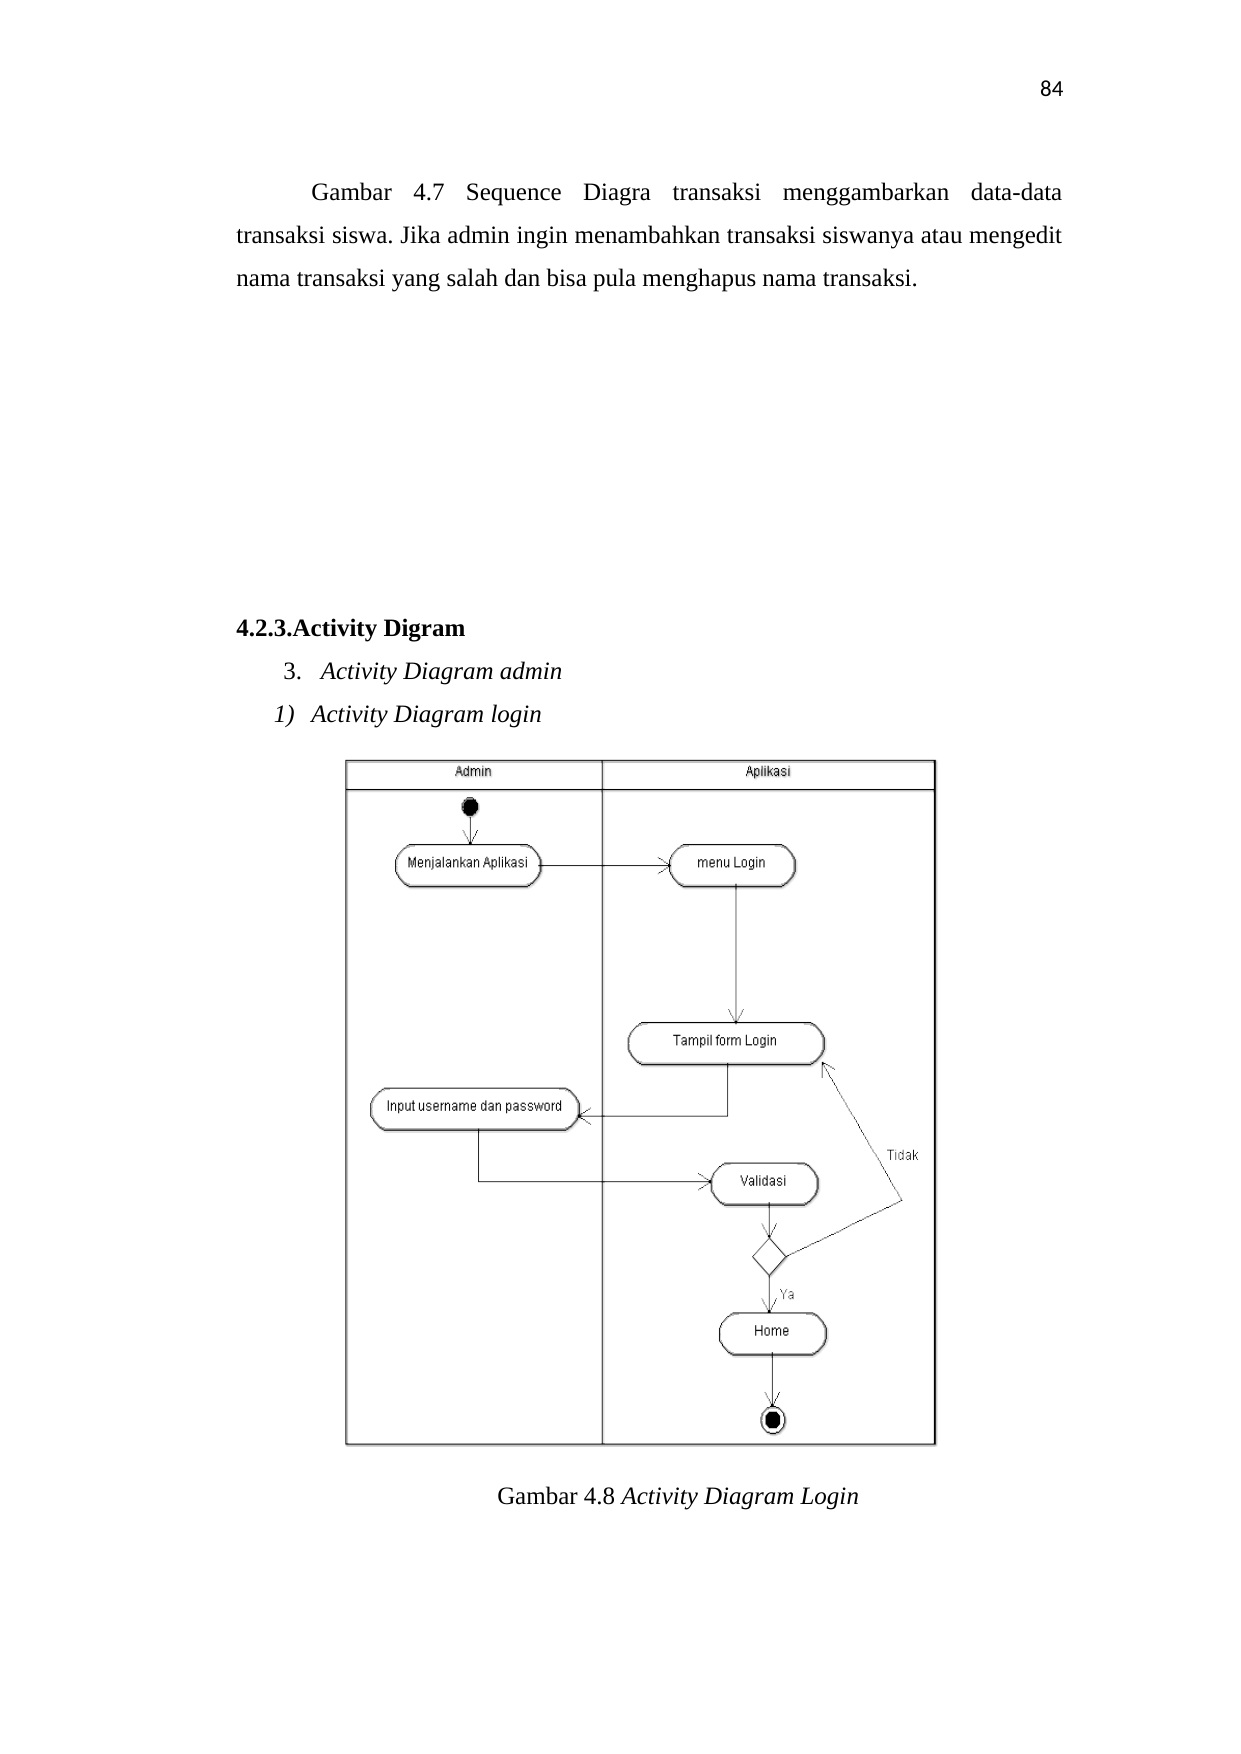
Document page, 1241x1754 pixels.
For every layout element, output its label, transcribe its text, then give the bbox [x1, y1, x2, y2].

list Activity Diagram login [274, 699, 1063, 728]
list Activity Diagram admin [283, 656, 1063, 684]
text Gambar 4.8 Activity Diagram Login [295, 1481, 1063, 1509]
text Gambar 4.7 Sequence Diagra transaksi menggambarkan data-data transaksi siswa. Jika admin ingin menambahkan transaksi siswanya atau mengedit nama transaksi yang salah dan bisa pula menghapus nama transaksi. [236, 177, 1063, 292]
picture [311, 742, 966, 1467]
subtitle 4.2.3.Activity Digram [236, 613, 1063, 641]
